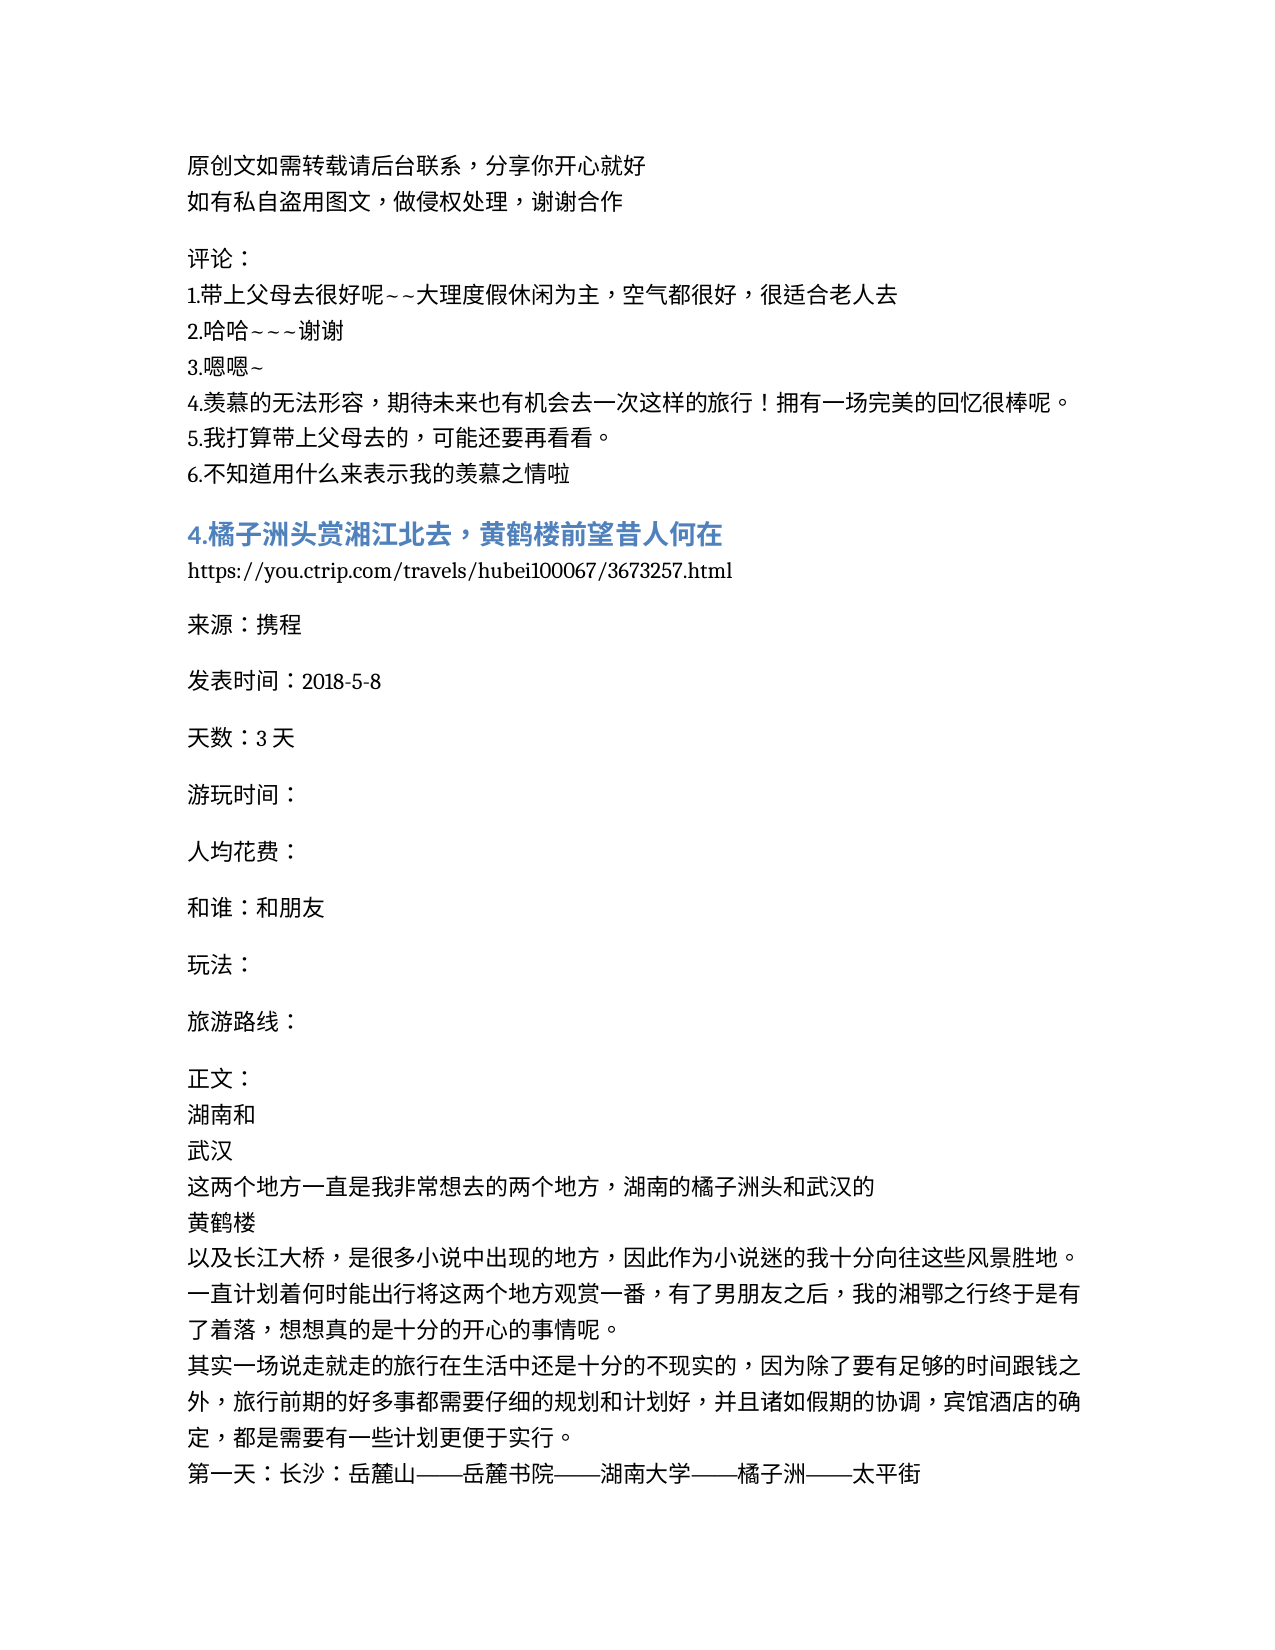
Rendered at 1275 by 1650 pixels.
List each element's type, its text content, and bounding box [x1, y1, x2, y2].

text 人均花费： [187, 836, 1087, 867]
text 和谁：和朋友 [187, 892, 1087, 924]
text 评论： 1.带上父母去很好呢~~大理度假休闲为主，空气都很好，很适合老人去 2.哈哈~~~谢谢 3.嗯嗯~ 4.羡慕的无法形容，期待未来也有机会去一次这样的旅行！拥有一场完美的回忆很棒呢。 5.我打算带上父母去的，可能还要再看看。 6.不知道用什么来表示我的羡慕之情啦 [187, 243, 1087, 489]
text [187, 1063, 1087, 1489]
text 游玩时间： [187, 779, 1087, 810]
text 来源：携程 [187, 608, 1087, 640]
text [187, 150, 1087, 217]
text 玩法： [187, 949, 1087, 980]
text 发表时间：2018-5-8 [187, 665, 1087, 697]
text https://you.ctrip.com/travels/hubei100067/3673257.html [187, 557, 1087, 584]
subtitle 4.橘子洲头赏湘江北去，黄鹤楼前望昔人何在 [187, 515, 1087, 552]
text 旅游路线： [187, 1006, 1087, 1037]
text 天数：3 天 [187, 722, 1087, 753]
